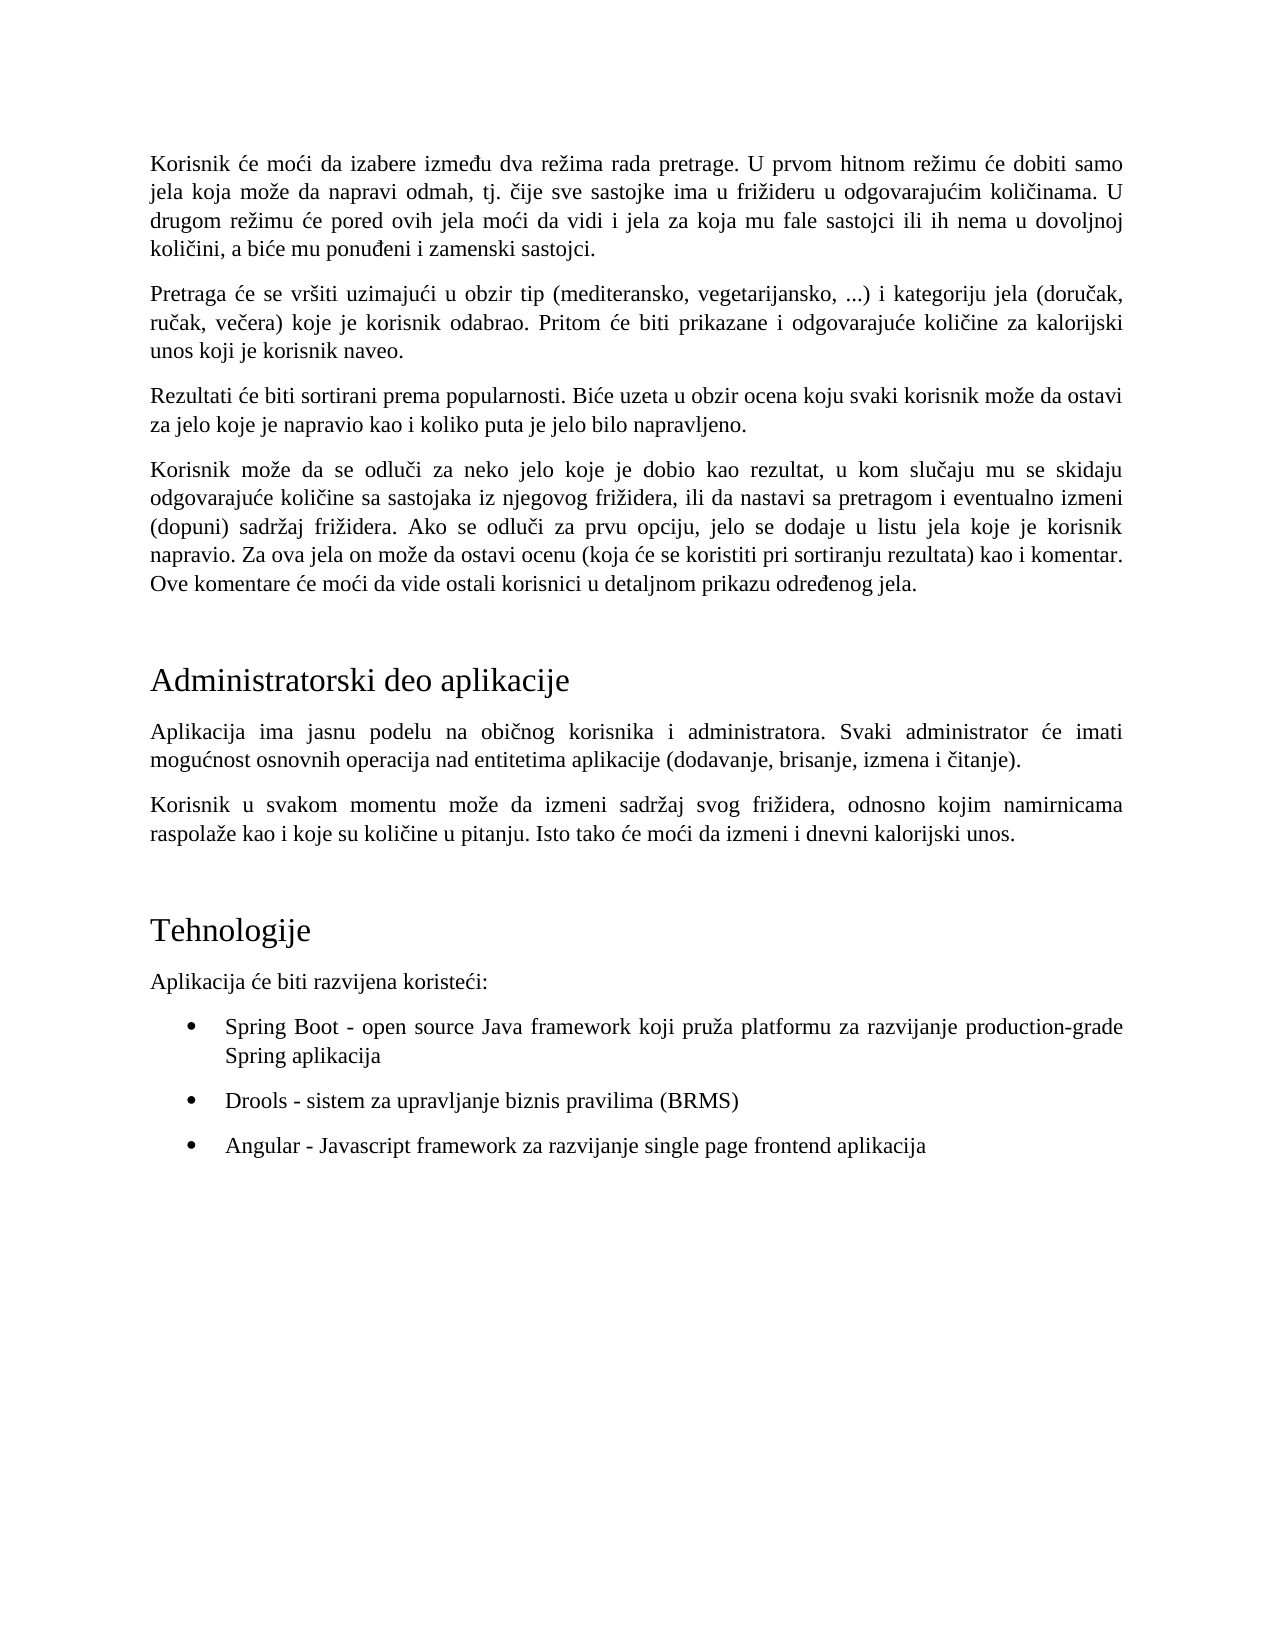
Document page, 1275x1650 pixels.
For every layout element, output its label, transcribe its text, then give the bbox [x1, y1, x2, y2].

text Tehnologije [150, 910, 1125, 948]
text Korisnik može da se odluči za neko jelo koje je dobio kao rezultat, u kom slučaju mu se skidaju odgovarajuće količine sa sastojaka iz njegovog frižidera, ili da nastavi sa pretragom i eventualno izmeni (dopuni) sadržaj frižidera. Ako se odluči za prvu opciju, jelo se dodaje u listu jela koje je korisnik napravio. Za ova jela on može da ostavi ocenu (koja će se koristiti pri sortiranju rezultata) kao i komentar. Ove komentare će moći da vide ostali korisnici u detaljnom prikazu određenog jela. [150, 456, 1125, 596]
text Aplikacija će biti razvijena koristeći: [150, 968, 1125, 994]
list Drools - sistem za upravljanje biznis pravilima (BRMS) [187, 1087, 1125, 1113]
text Rezultati će biti sortirani prema popularnosti. Biće uzeta u obzir ocena koju svaki korisnik može da ostavi za jelo koje je napravio kao i koliko puta je jelo bilo napravljeno. [150, 382, 1125, 437]
text Aplikacija ima jasnu podelu na običnog korisnika i administratora. Svaki administrator će imati mogućnost osnovnih operacija nad entitetima aplikacije (dodavanje, brisanje, izmena i čitanje). [150, 718, 1125, 773]
text Administratorski deo aplikacije [150, 660, 1125, 698]
list Angular - Javascript framework za razvijanje single page frontend aplikacija [187, 1132, 1125, 1158]
list Spring Boot - open source Java framework koji pruža platformu za razvijanje production-grade Spring aplikacija [187, 1013, 1125, 1068]
text Korisnik u svakom momentu može da izmeni sadržaj svog frižidera, odnosno kojim namirnicama raspolaže kao i koje su količine u pitanju. Isto tako će moći da izmeni i dnevni kalorijski unos. [150, 791, 1125, 846]
text Pretraga će se vršiti uzimajući u obzir tip (mediteransko, vegetarijansko, ...) i kategoriju jela (doručak, ručak, večera) koje je korisnik odabrao. Pritom će biti prikazane i odgovarajuće količine za kalorijski unos koji je korisnik naveo. [150, 280, 1125, 364]
text Korisnik će moći da izabere između dva režima rada pretrage. U prvom hitnom režimu će dobiti samo jela koja može da napravi odmah, tj. čije sve sastojke ima u frižideru u odgovarajućim količinama. U drugom režimu će pored ovih jela moći da vidi i jela za koja mu fale sastojci ili ih nema u dovoljnoj količini, a biće mu ponuđeni i zamenski sastojci. [150, 150, 1125, 262]
